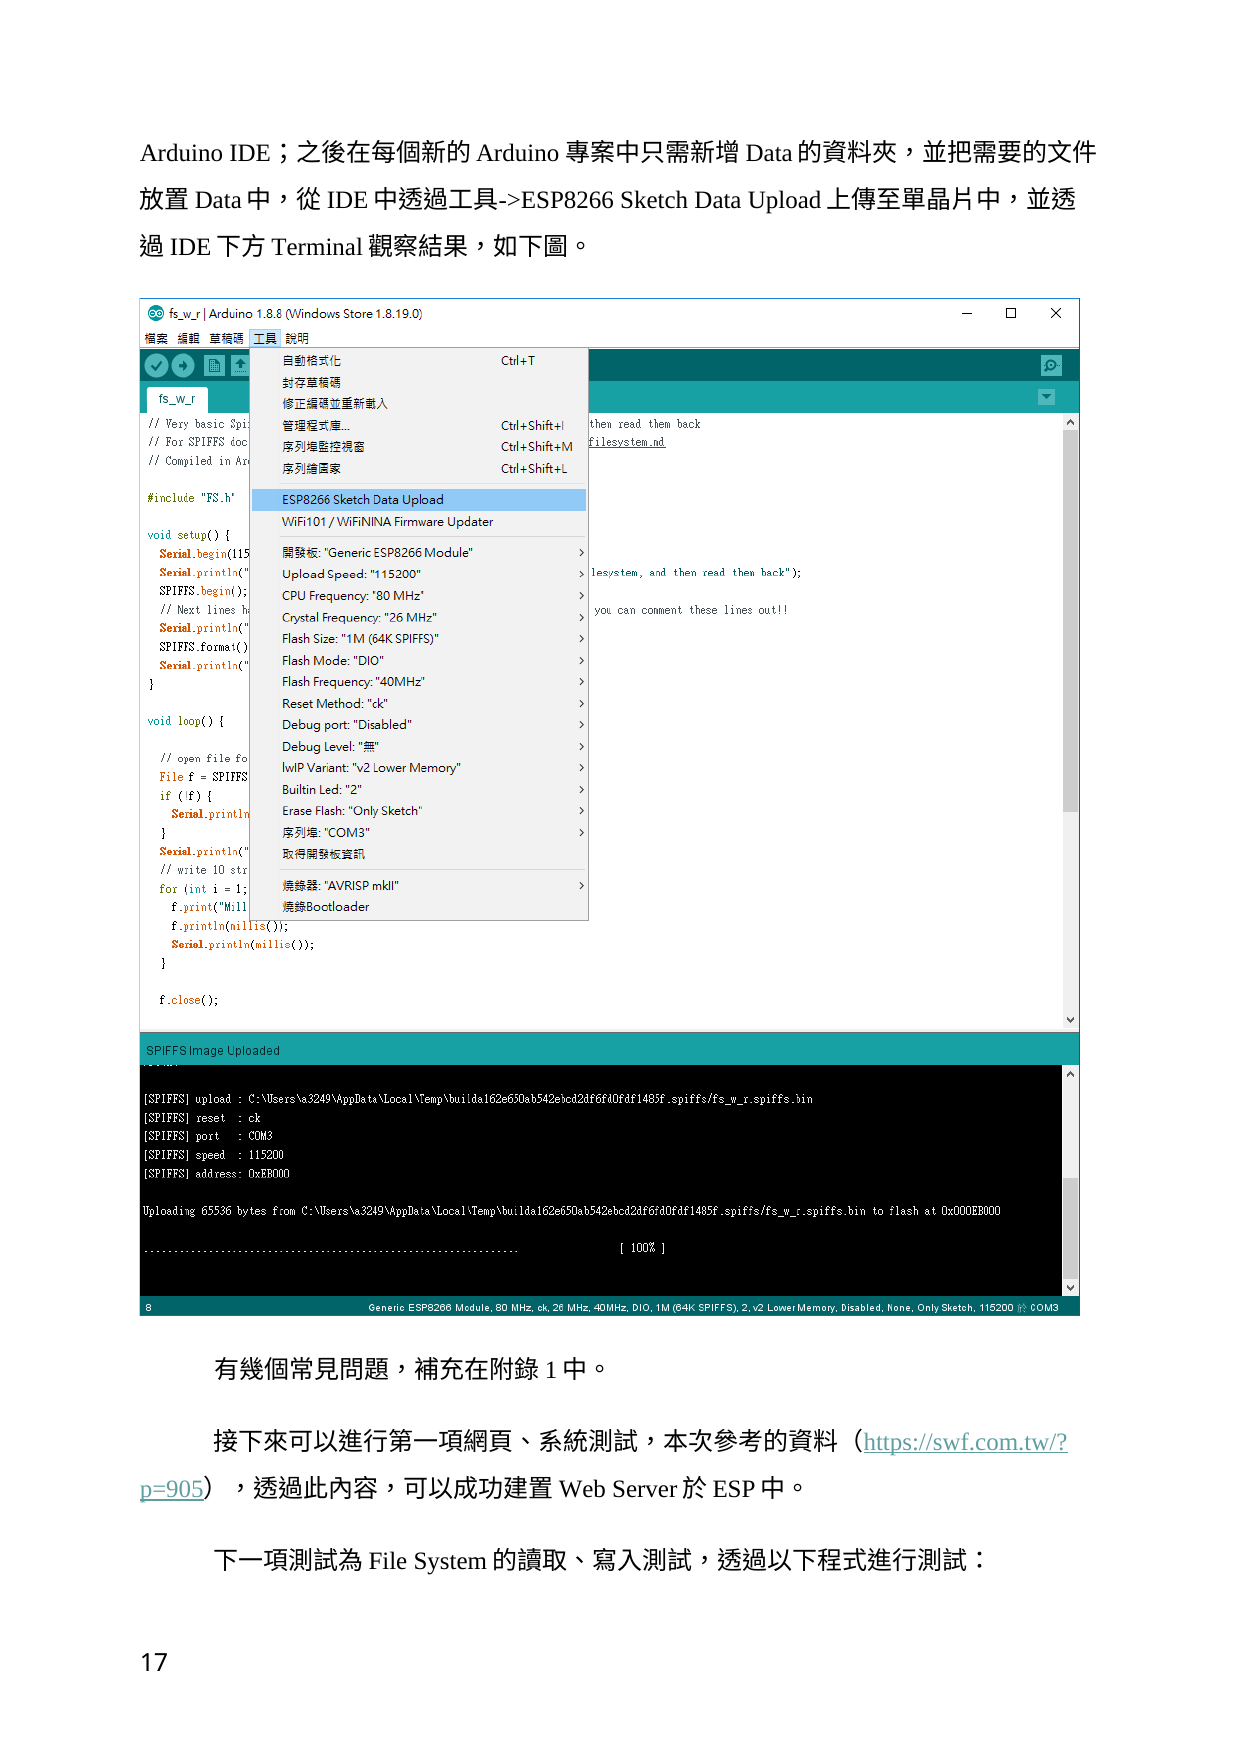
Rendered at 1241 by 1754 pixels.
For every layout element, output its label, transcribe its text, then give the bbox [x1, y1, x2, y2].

text 接下來可以進行第一項網頁、系統測試，本次參考的資料（https://swf.com.tw/?p=905），透過此內容，可以成功建置Web Server於ESP中。 [139, 1421, 1101, 1505]
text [139, 132, 1101, 262]
text 有幾個常見問題，補充在附錄1中。 [139, 1349, 1101, 1386]
picture [139, 298, 1080, 1314]
text 下一項測試為File System的讀取、寫入測試，透過以下程式進行測試： [139, 1541, 1101, 1577]
